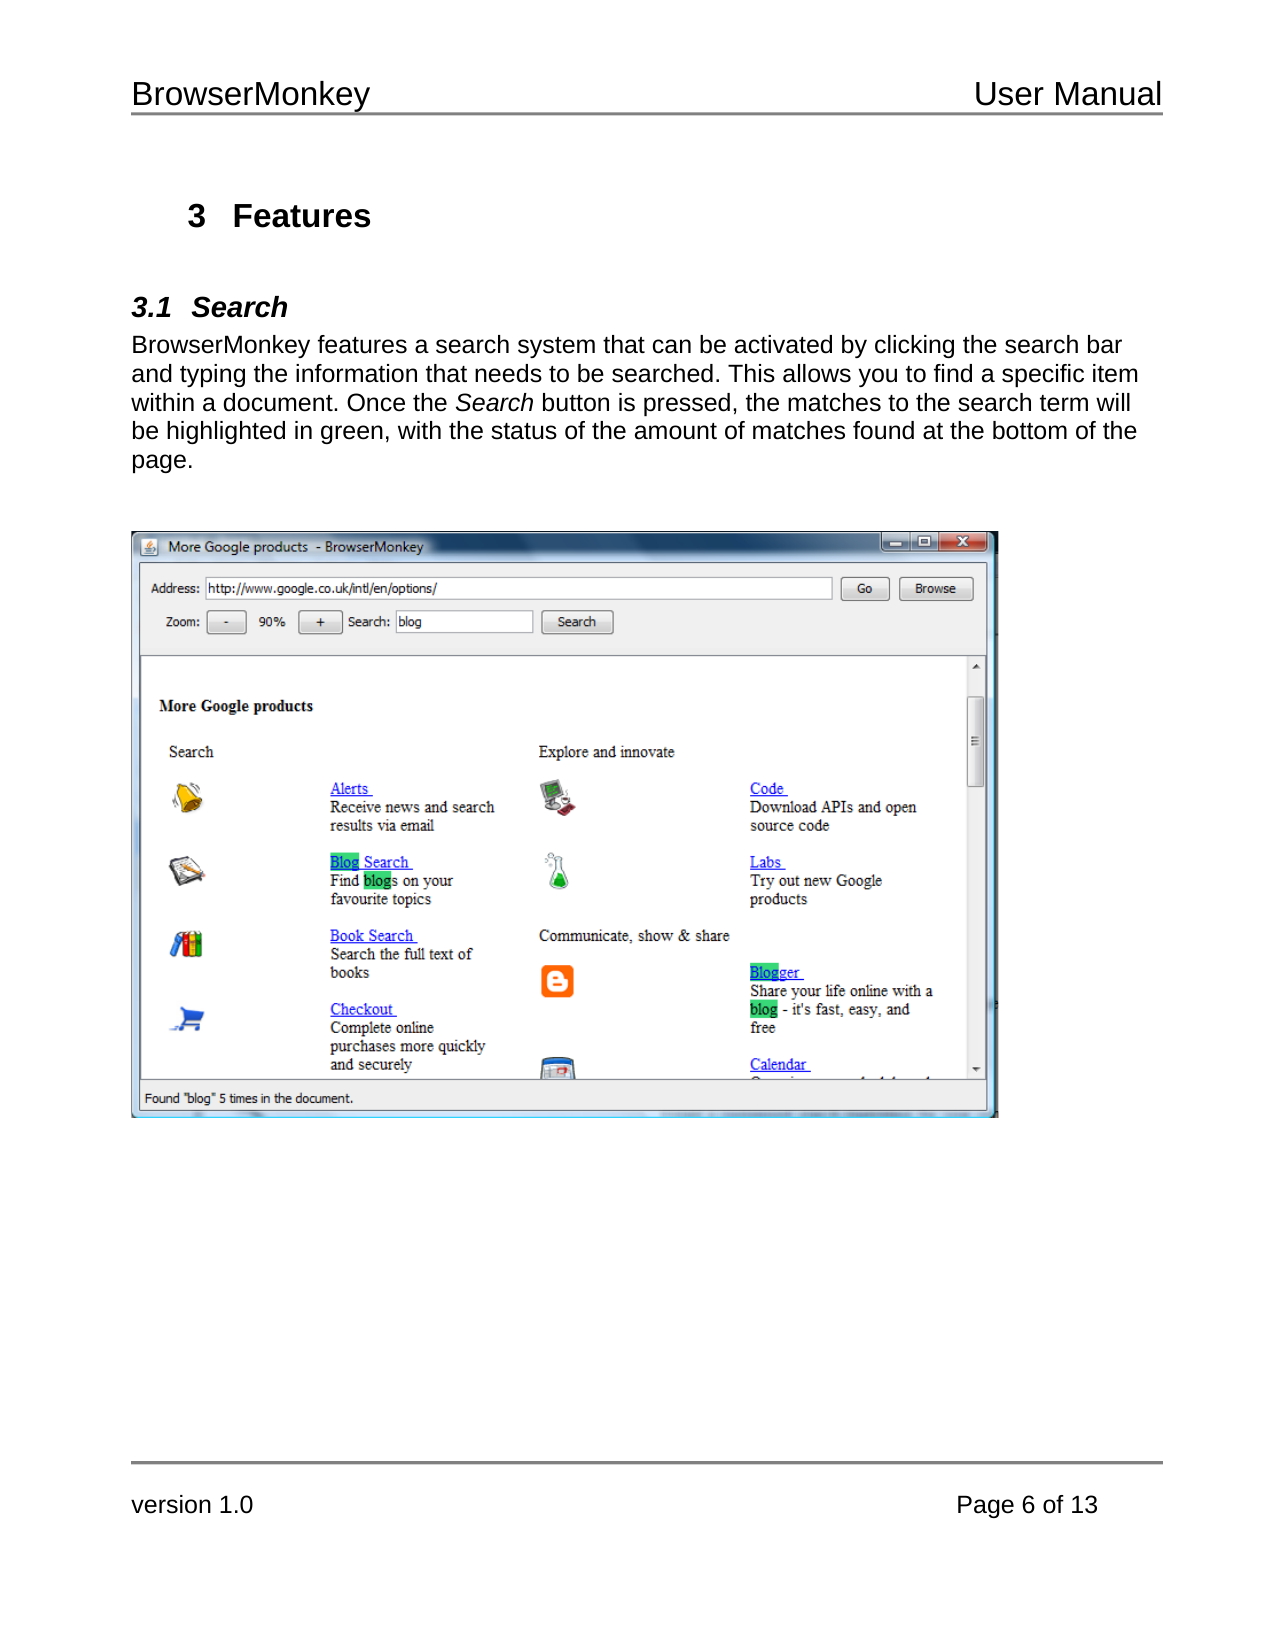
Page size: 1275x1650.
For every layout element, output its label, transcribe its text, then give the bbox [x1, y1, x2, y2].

picture [131, 531, 999, 1118]
subtitle Search [131, 290, 1163, 324]
subtitle Features [187, 197, 1163, 235]
text BrowserMonkey features a search system that can be activated by clicking the search bar and typing the information that needs to be searched. This allows you to find a specific item within a document. Once the Search button is pressed, the matches to the search term will be highlighted in green, with the status of the amount of matches found at the bottom of the page. [131, 330, 1163, 474]
